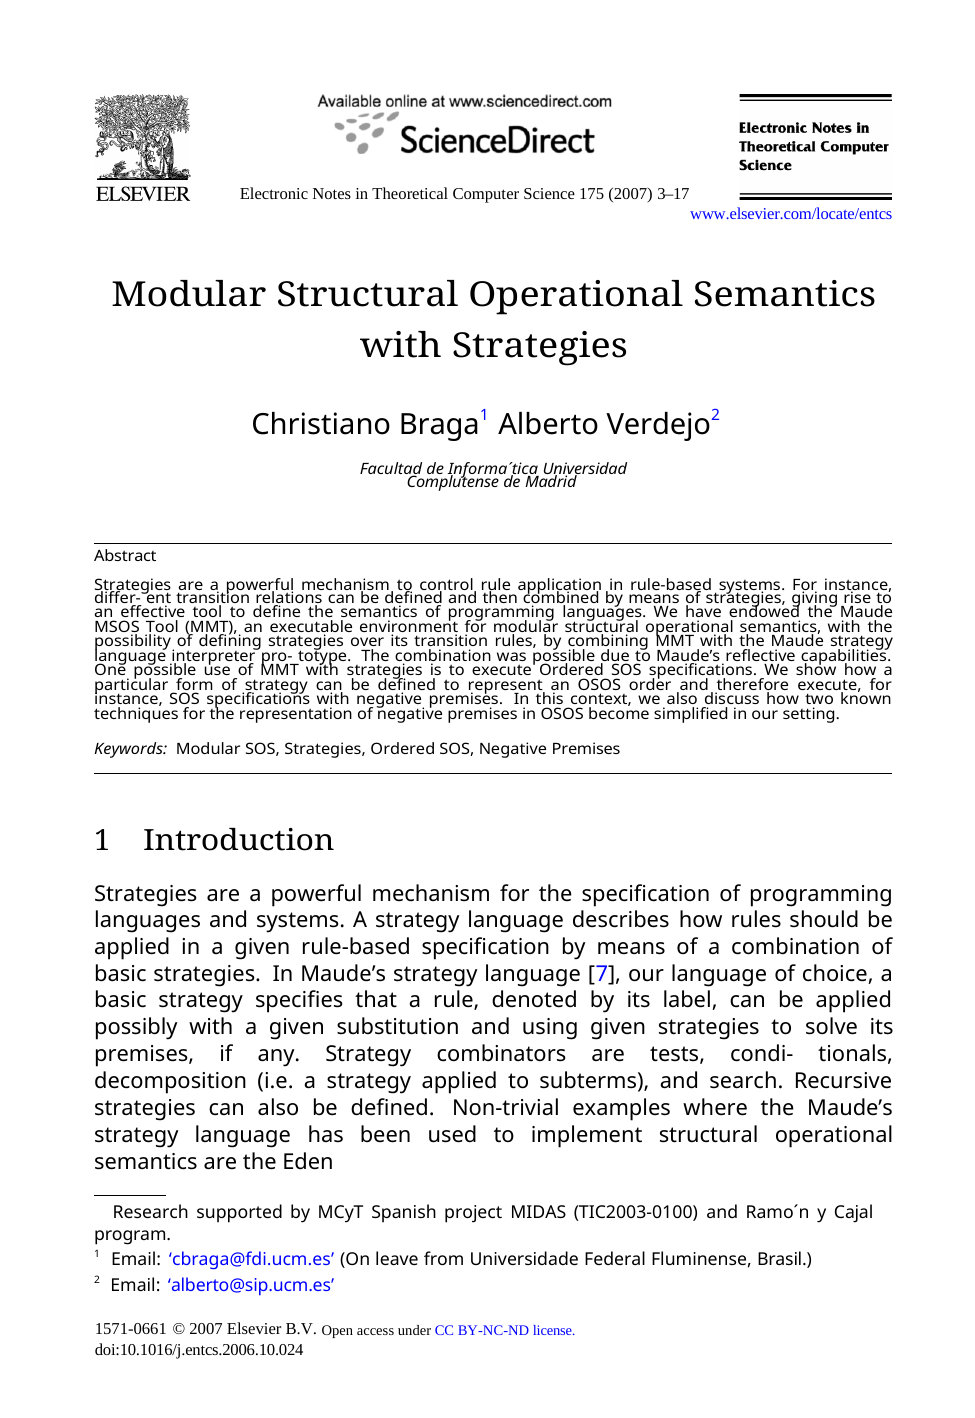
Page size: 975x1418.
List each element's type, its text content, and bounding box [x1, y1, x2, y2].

text Strategies are a powerful mechanism for the specification of programming languages and systems. A strategy language describes how rules should be applied in a given rule-based specification by means of a combination of basic strategies. In Maude’s strategy language [7], our language of choice, a basic strategy specifies that a rule, denoted by its label, can be applied possibly with a given substitution and using given strategies to solve its premises, if any. Strategy combinators are tests, condi- tionals, decomposition (i.e. a strategy applied to subterms), and search. Recursive strategies can also be defined. Non-trivial examples where the Maude’s strategy language has been used to implement structural operational semantics are the Eden [94, 880, 893, 1175]
text doi:10.1016/j.entcs.2006.10.024 [94, 1339, 904, 1359]
picture [94, 94, 191, 201]
picture [739, 94, 892, 200]
subtitle Christiano Braga1 Alberto Verdejo2 [71, 403, 900, 443]
text Keywords: Modular SOS, Strategies, Ordered SOS, Negative Premises [94, 738, 904, 759]
text 1571-0661 © 2007 Elsevier B.V. Open access under CC BY-NC-ND license. [94, 1318, 904, 1339]
subtitle Introduction [94, 819, 904, 859]
text Strategies are a powerful mechanism to control rule application in rule-based systems. For instance, differ- ent transition relations can be defined and then combined by means of strategies, giving rise to an effective tool to define the semantics of programming languages. We have endowed the Maude MSOS Tool (MMT), an executable environment for modular structural operational semantics, with the possibility of defining strategies over its transition rules, by combining MMT with the Maude strategy language interpreter pro- totype. The combination was possible due to Maude’s reflective capabilities. One possible use of MMT with strategies is to execute Ordered SOS specifications. We show how a particular form of strategy can be defined to represent an OSOS order and therefore execute, for instance, SOS specifications with negative premises. In this context, we also discuss how two known techniques for the representation of negative premises in OSOS become simplified in our setting. [94, 579, 893, 724]
text Research supported by MCyT Spanish project MIDAS (TIC2003-0100) and Ramo´n y Cajal [112, 1206, 904, 1222]
text Electronic Notes in Theoretical Computer Science 175 (2007) 3–17 [227, 94, 904, 203]
text Facultad de Informa´tica Universidad Complutense de Madrid [353, 463, 630, 492]
text 1 Email: ‘cbraga@fdi.ucm.es’ (On leave from Universidade Federal Fluminense, Brasil.) [94, 1245, 904, 1271]
title Modular Structural Operational Semantics with Strategies [103, 270, 884, 367]
text program. [94, 1222, 904, 1245]
text www.elsevier.com/locate/entcs [71, 204, 893, 223]
text 2 Email: ‘alberto@sip.ucm.es’ [94, 1271, 904, 1296]
text Abstract [94, 545, 904, 566]
